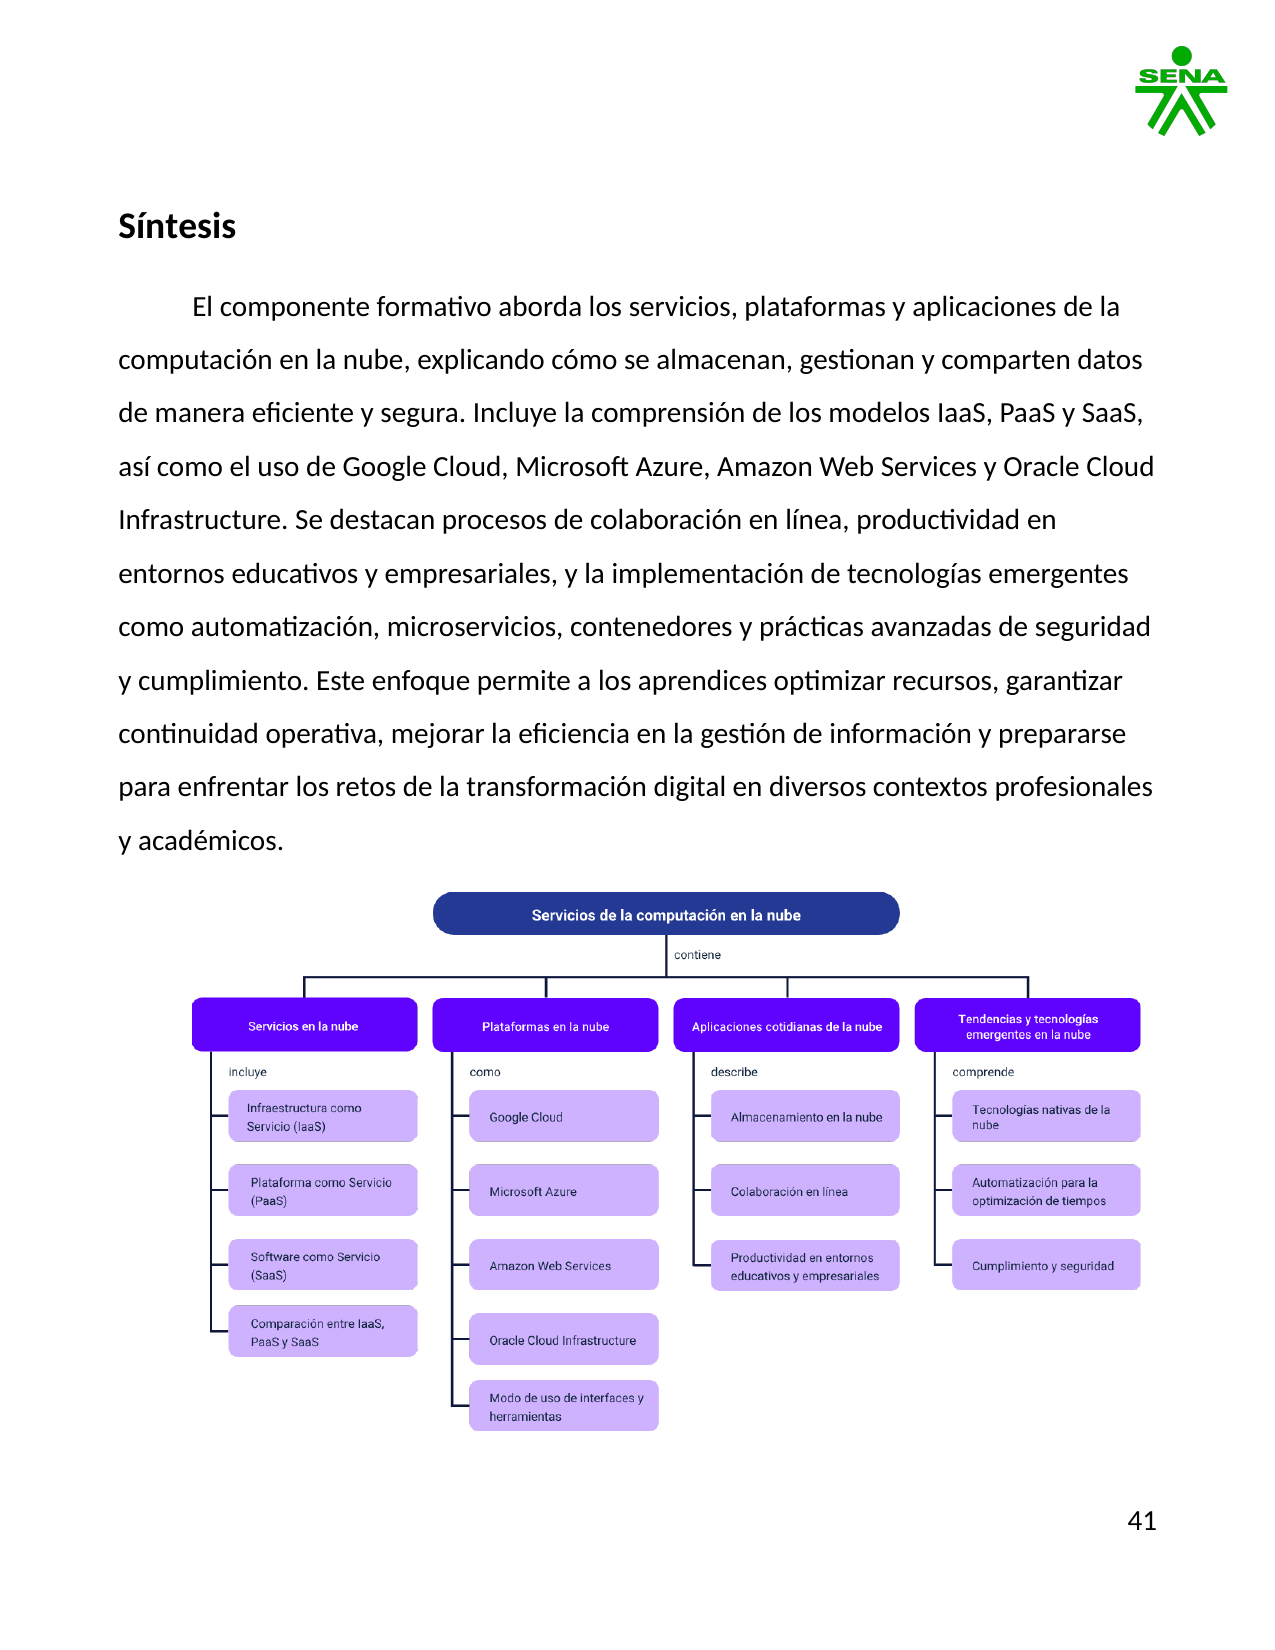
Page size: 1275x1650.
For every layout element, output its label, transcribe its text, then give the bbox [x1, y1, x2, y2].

text El componente formativo aborda los servicios, plataformas y aplicaciones de la computación en la nube, explicando cómo se almacenan, gestionan y comparten datos de manera eficiente y segura. Incluye la comprensión de los modelos IaaS, PaaS y SaaS, así como el uso de Google Cloud, Microsoft Azure, Amazon Web Services y Oracle Cloud Infrastructure. Se destacan procesos de colaboración en línea, productividad en entornos educativos y empresariales, y la implementación de tecnologías emergentes como automatización, microservicios, contenedores y prácticas avanzadas de seguridad y cumplimiento. Este enfoque permite a los aprendices optimizar recursos, garantizar continuidad operativa, mejorar la eficiencia en la gestión de información y prepararse para enfrentar los retos de la transformación digital en diversos contextos profesionales y académicos. [118, 288, 1157, 858]
picture [192, 892, 1141, 1431]
picture [1135, 46, 1228, 136]
text Síntesis [118, 202, 1157, 248]
